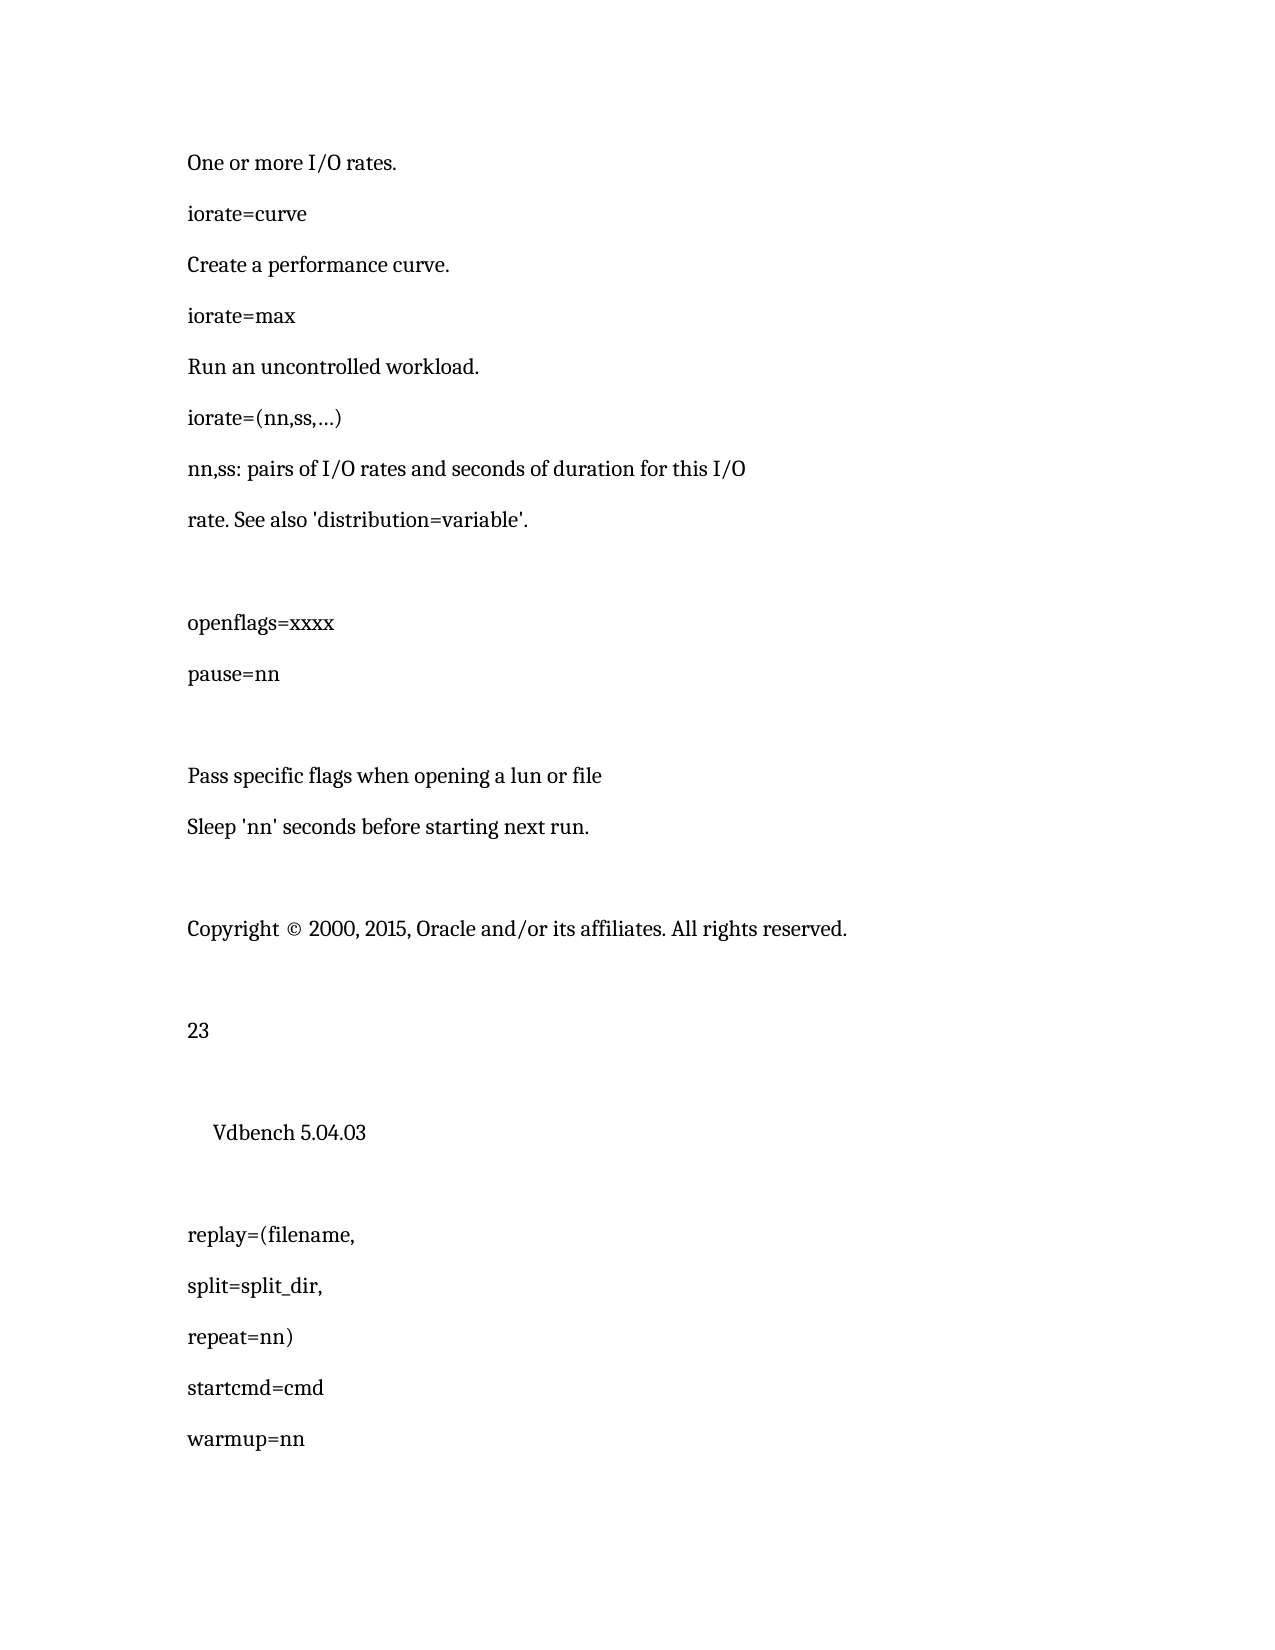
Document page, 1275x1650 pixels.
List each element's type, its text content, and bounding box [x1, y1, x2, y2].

text replay=(filename, [187, 1222, 1087, 1248]
text nn,ss: pairs of I/O rates and seconds of duration for this I/O [187, 456, 1087, 483]
text iorate=(nn,ss,…) [187, 405, 1087, 432]
text warmup=nn [187, 1426, 1087, 1452]
text pause=nn [187, 660, 1087, 687]
text iorate=max [187, 303, 1087, 329]
text One or more I/O rates. [187, 150, 1087, 176]
text Sleep 'nn' seconds before starting next run. [187, 813, 1087, 840]
text 23 [187, 1018, 1087, 1044]
text Vdbench 5.04.03 [187, 1120, 1087, 1146]
text repeat=nn) [187, 1324, 1087, 1350]
text Copyright © 2000, 2015, Oracle and/or its affiliates. All rights reserved. [187, 916, 1087, 942]
text Pass specific flags when opening a lun or file [187, 762, 1087, 789]
text iorate=curve [187, 201, 1087, 227]
text rate. See also 'distribution=variable'. [187, 507, 1087, 534]
text split=split_dir, [187, 1273, 1087, 1299]
text startcmd=cmd [187, 1375, 1087, 1401]
text openflags=xxxx [187, 609, 1087, 636]
text Create a performance curve. [187, 252, 1087, 278]
text Run an uncontrolled workload. [187, 354, 1087, 381]
